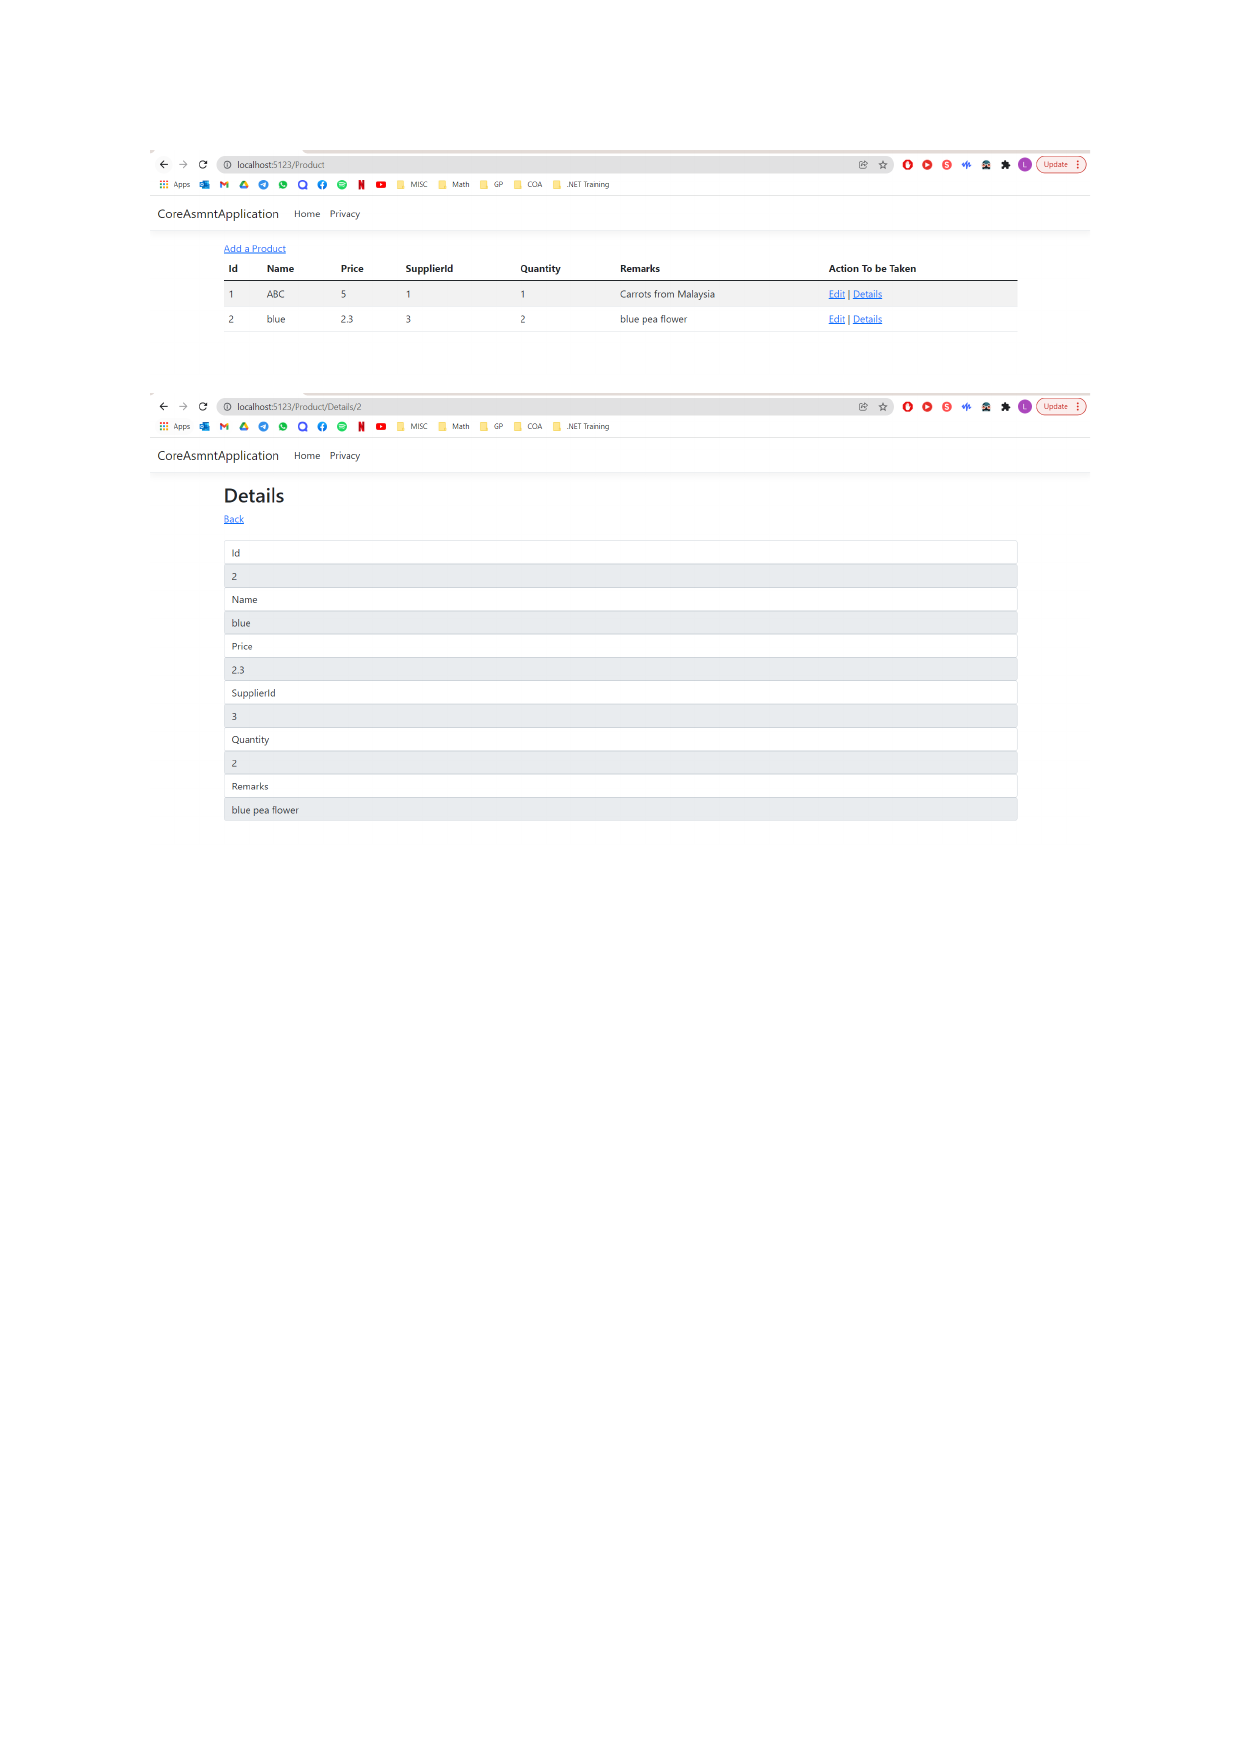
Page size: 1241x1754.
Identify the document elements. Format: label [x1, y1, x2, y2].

picture [150, 150, 1091, 375]
picture [150, 393, 1091, 845]
